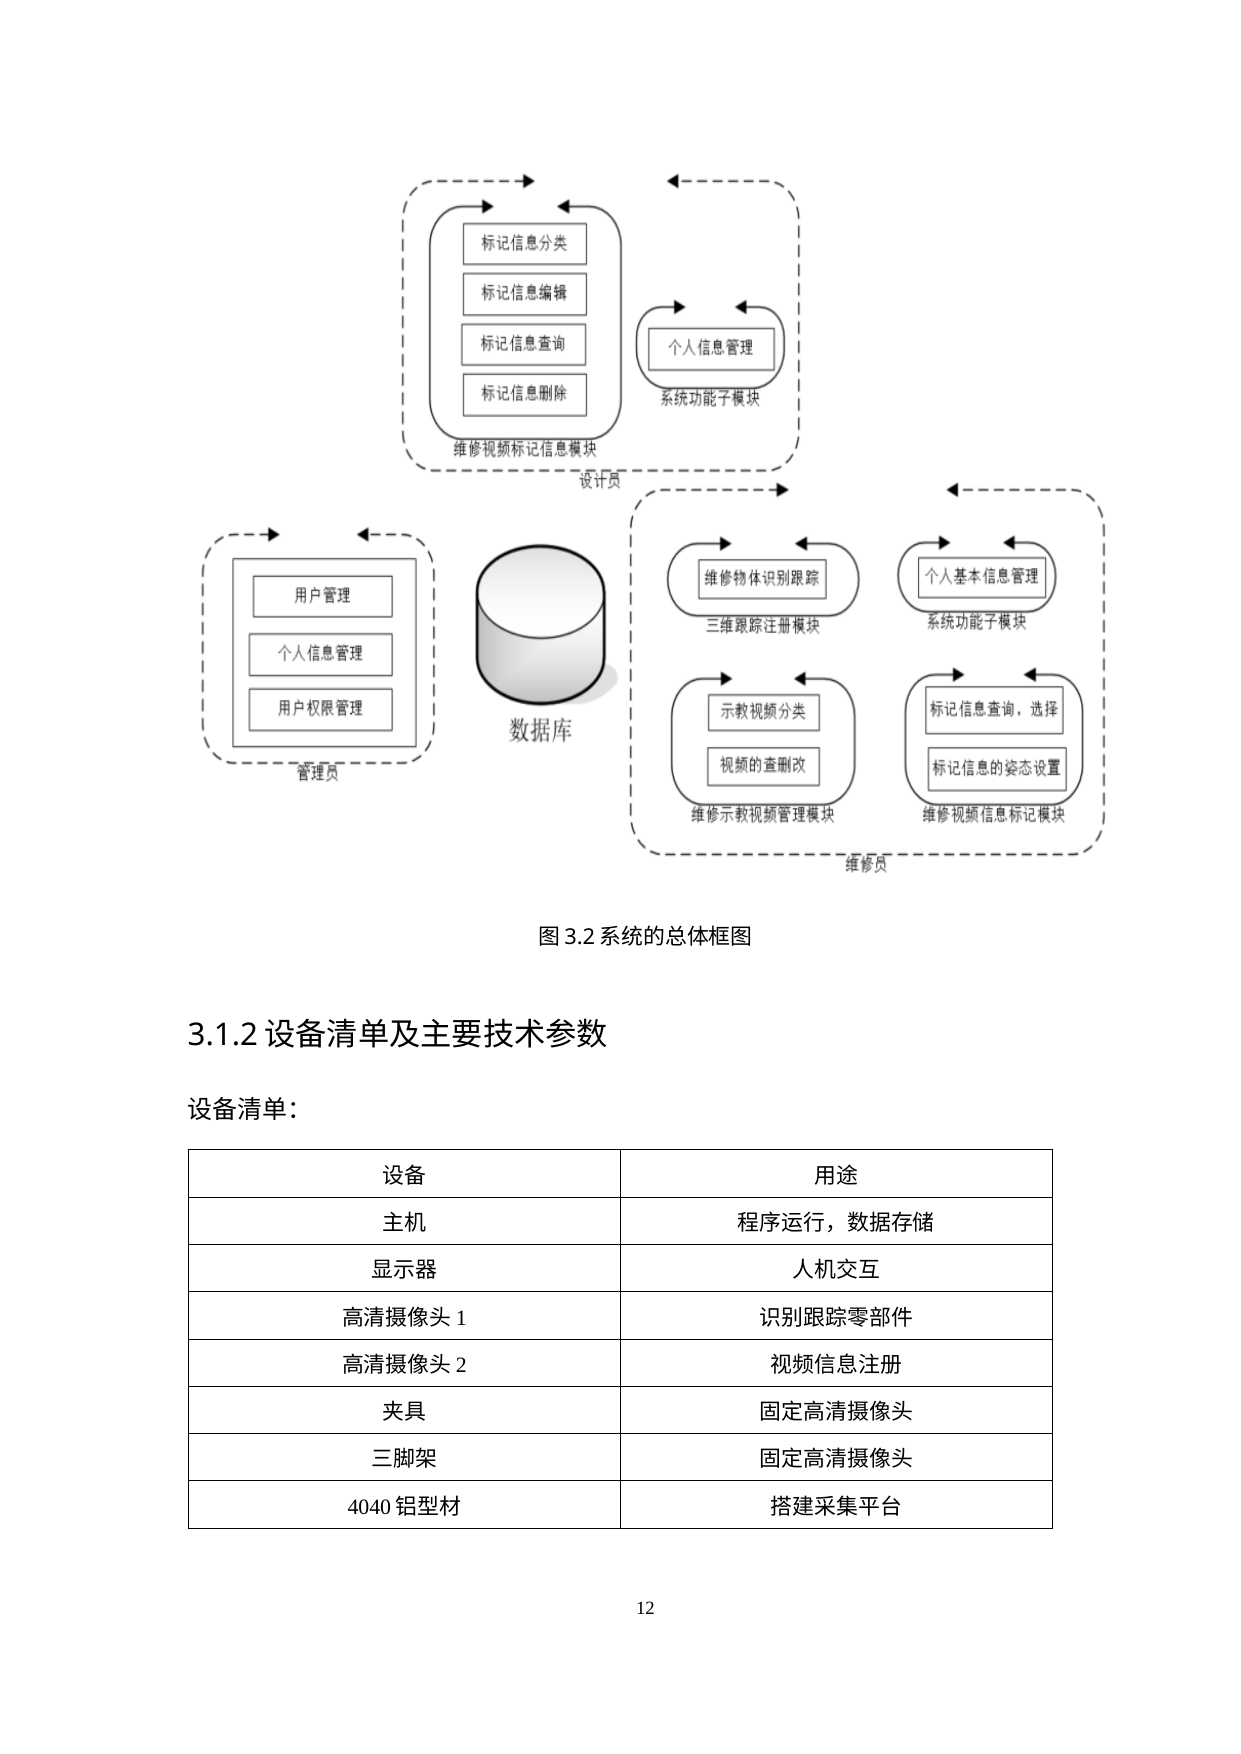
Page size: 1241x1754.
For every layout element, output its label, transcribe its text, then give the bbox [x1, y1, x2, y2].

table_cell 夹具 [189, 1387, 620, 1433]
picture [187, 158, 1118, 887]
table_header 用途 [621, 1150, 1052, 1197]
table_cell 搭建采集平台 [621, 1481, 1052, 1528]
text 设备清单： [187, 1075, 1053, 1140]
text 图3.2系统的总体框图 [187, 919, 1053, 951]
table_cell 主机 [189, 1198, 620, 1244]
table_cell 固定高清摄像头 [621, 1387, 1052, 1433]
table_cell 三脚架 [189, 1434, 620, 1480]
table_cell 4040铝型材 [189, 1481, 620, 1528]
table_cell 人机交互 [621, 1245, 1052, 1291]
text 3.1.2设备清单及主要技术参数 [187, 999, 1053, 1064]
table_cell 显示器 [189, 1245, 620, 1291]
table_cell 识别跟踪零部件 [621, 1292, 1052, 1338]
table_cell 程序运行，数据存储 [621, 1198, 1052, 1244]
table_cell 固定高清摄像头 [621, 1434, 1052, 1480]
table_header 设备 [189, 1150, 620, 1197]
table_cell 高清摄像头1 [189, 1292, 620, 1338]
table_cell 视频信息注册 [621, 1340, 1052, 1386]
table_cell 高清摄像头2 [189, 1340, 620, 1386]
